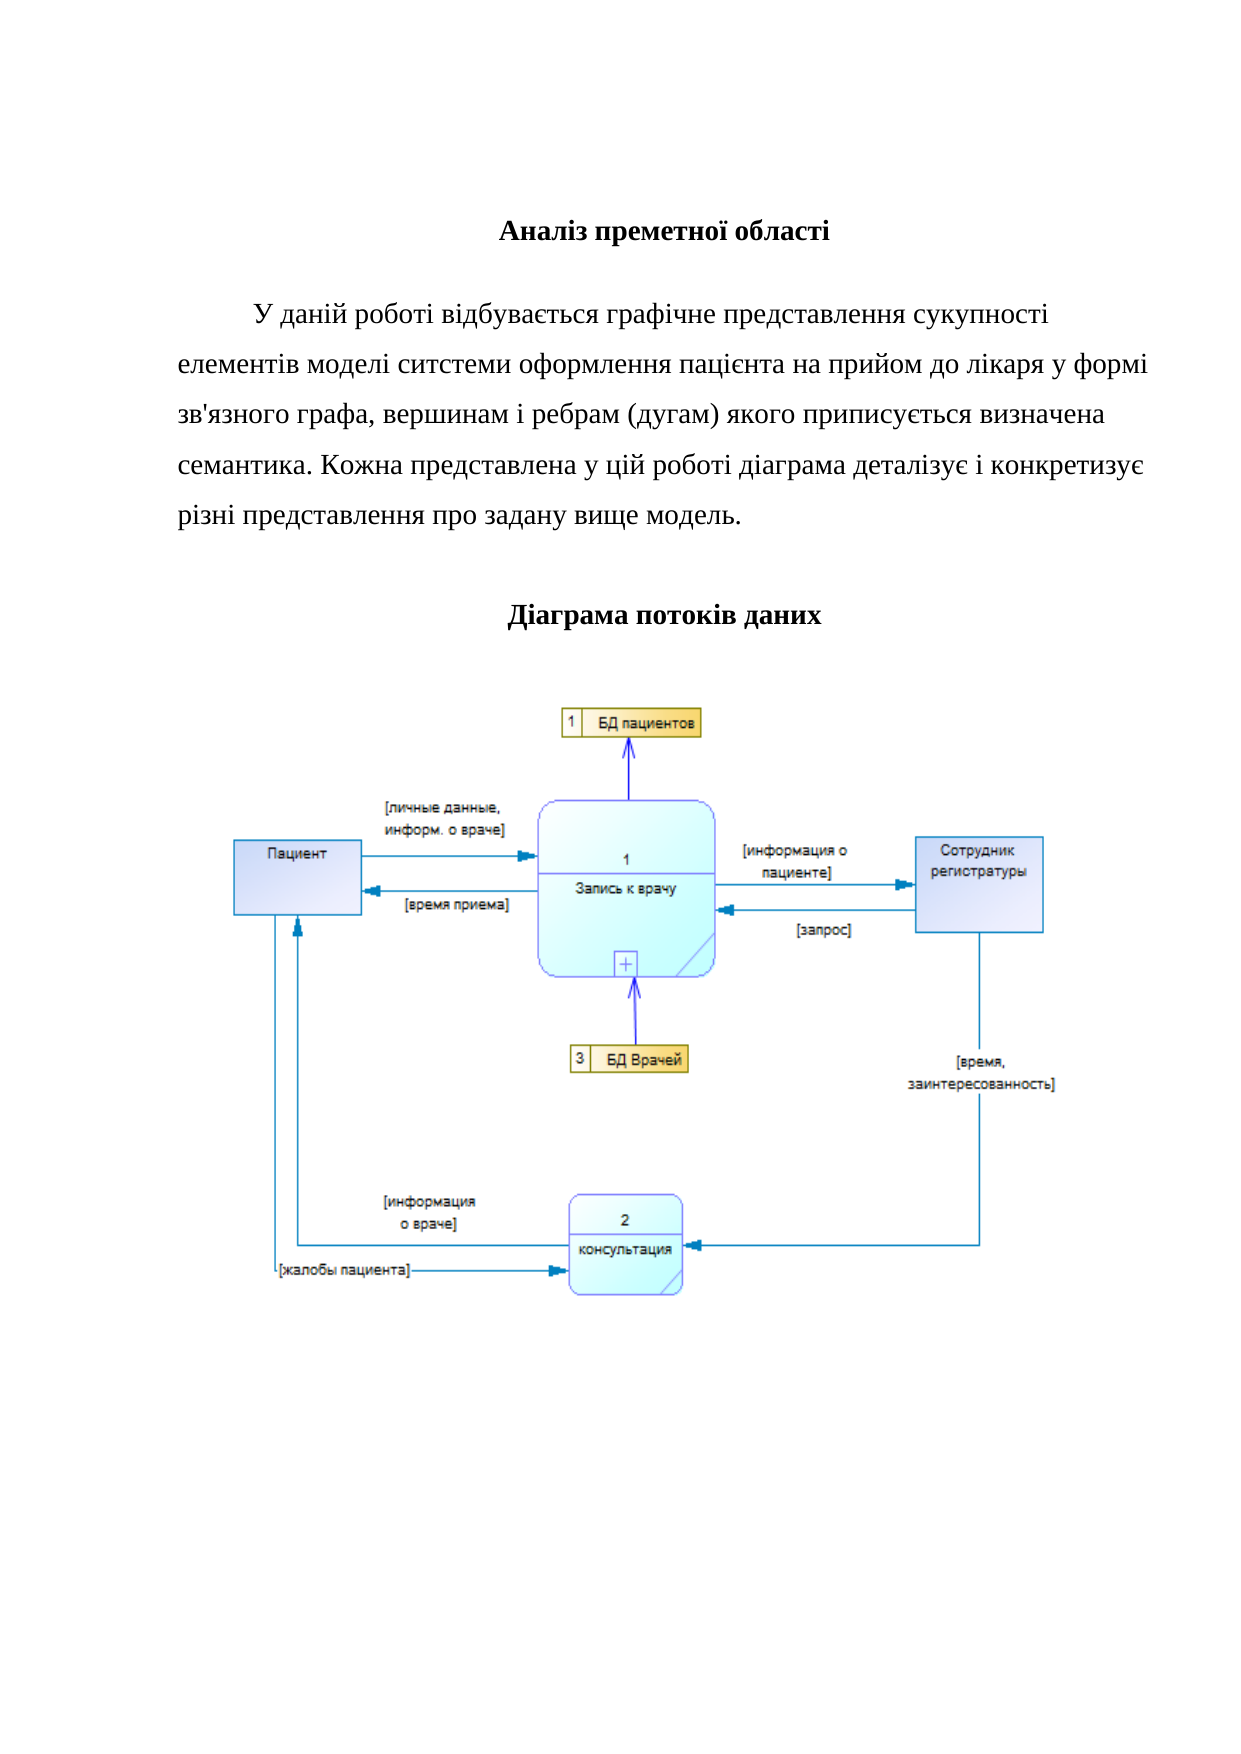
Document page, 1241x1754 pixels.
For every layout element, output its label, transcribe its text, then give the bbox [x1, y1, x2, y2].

subtitle Діаграма потоків даних [177, 597, 1152, 631]
subtitle Аналіз преметної області [177, 213, 1152, 246]
picture [177, 684, 1068, 1318]
text У даній роботі відбувається графічне представлення сукупності елементів моделі ситстеми оформлення пацієнта на прийом до лікаря у формі зв'язного графа, вершинам і ребрам (дугам) якого приписується визначена семантика. Кожна представлена у цій роботі діаграма деталізує і конкретизує різні представлення про задану вище модель. [177, 296, 1152, 531]
